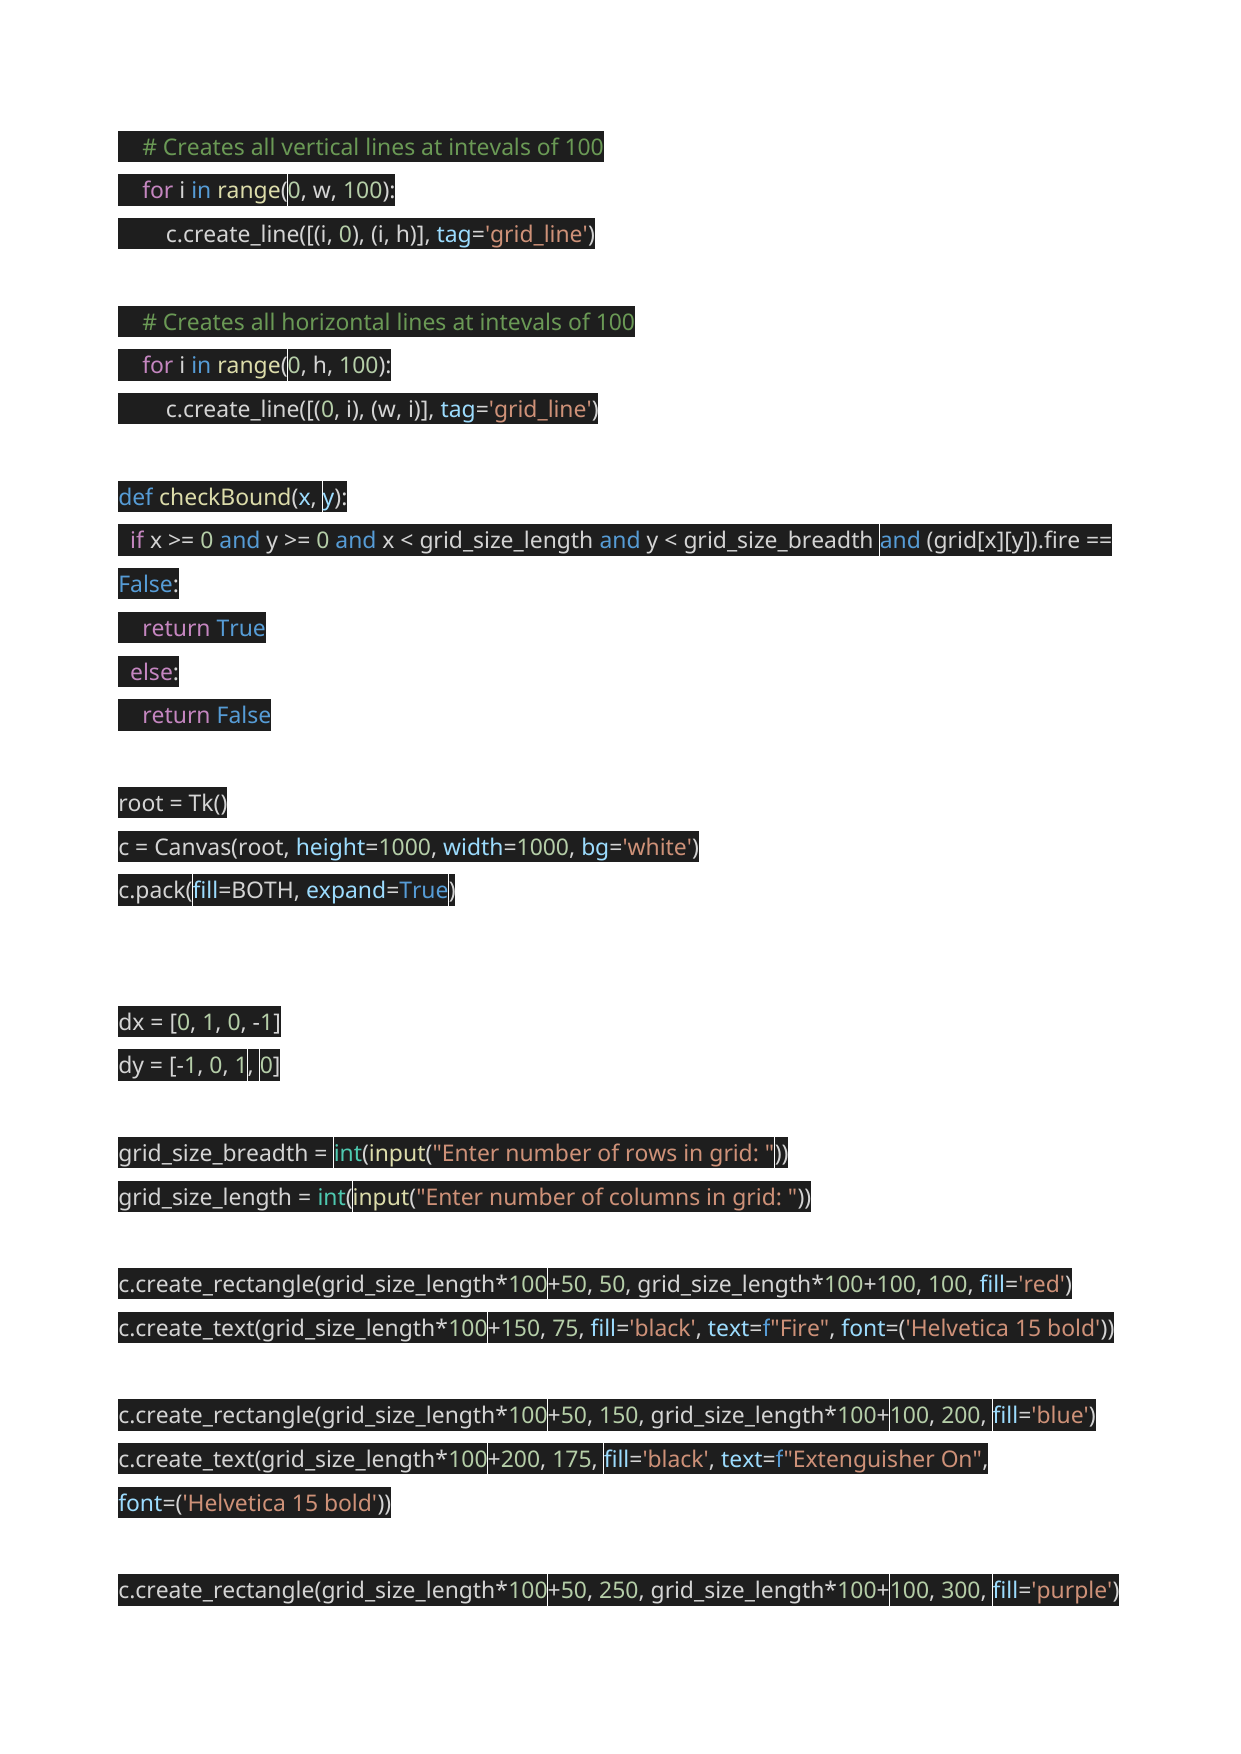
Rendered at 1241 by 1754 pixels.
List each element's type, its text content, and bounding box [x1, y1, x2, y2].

text dx = [0, 1, 0, -1] [118, 993, 1122, 1037]
text for i in range(0, w, 100): [118, 162, 1122, 206]
text grid_size_length = int(input("Enter number of columns in grid: ")) [118, 1168, 1122, 1212]
text c.create_rectangle(grid_size_length*100+50, 250, grid_size_length*100+100, 300, fill='purple') [118, 1562, 1122, 1606]
text c.create_line([(i, 0), (i, h)], tag='grid_line') [118, 206, 1122, 249]
text c.create_rectangle(grid_size_length*100+50, 150, grid_size_length*100+100, 200, fill='blue') [118, 1387, 1122, 1431]
text for i in range(0, h, 100): [118, 337, 1122, 381]
text c.create_line([(0, i), (w, i)], tag='grid_line') [118, 381, 1122, 424]
text if x >= 0 and y >= 0 and x < grid_size_length and y < grid_size_breadth and (grid[x][y]).fire == False: [118, 512, 1122, 599]
text c.create_rectangle(grid_size_length*100+50, 50, grid_size_length*100+100, 100, fill='red') [118, 1256, 1122, 1299]
text return True [118, 599, 1122, 643]
text c.create_text(grid_size_length*100+200, 175, fill='black', text=f"Extenguisher On", font=('Helvetica 15 bold')) [118, 1431, 1122, 1518]
text # Creates all horizontal lines at intevals of 100 [118, 293, 1122, 337]
text c = Canvas(root, height=1000, width=1000, bg='white') [118, 818, 1122, 862]
text return False [118, 687, 1122, 731]
text c.pack(fill=BOTH, expand=True) [118, 862, 1122, 906]
text # Creates all vertical lines at intevals of 100 [118, 118, 1122, 162]
text c.create_text(grid_size_length*100+150, 75, fill='black', text=f"Fire", font=('Helvetica 15 bold')) [118, 1299, 1122, 1343]
text else: [118, 643, 1122, 687]
text def checkBound(x, y): [118, 468, 1122, 512]
text dy = [-1, 0, 1, 0] [118, 1037, 1122, 1081]
text root = Tk() [118, 774, 1122, 818]
text grid_size_breadth = int(input("Enter number of rows in grid: ")) [118, 1124, 1122, 1168]
